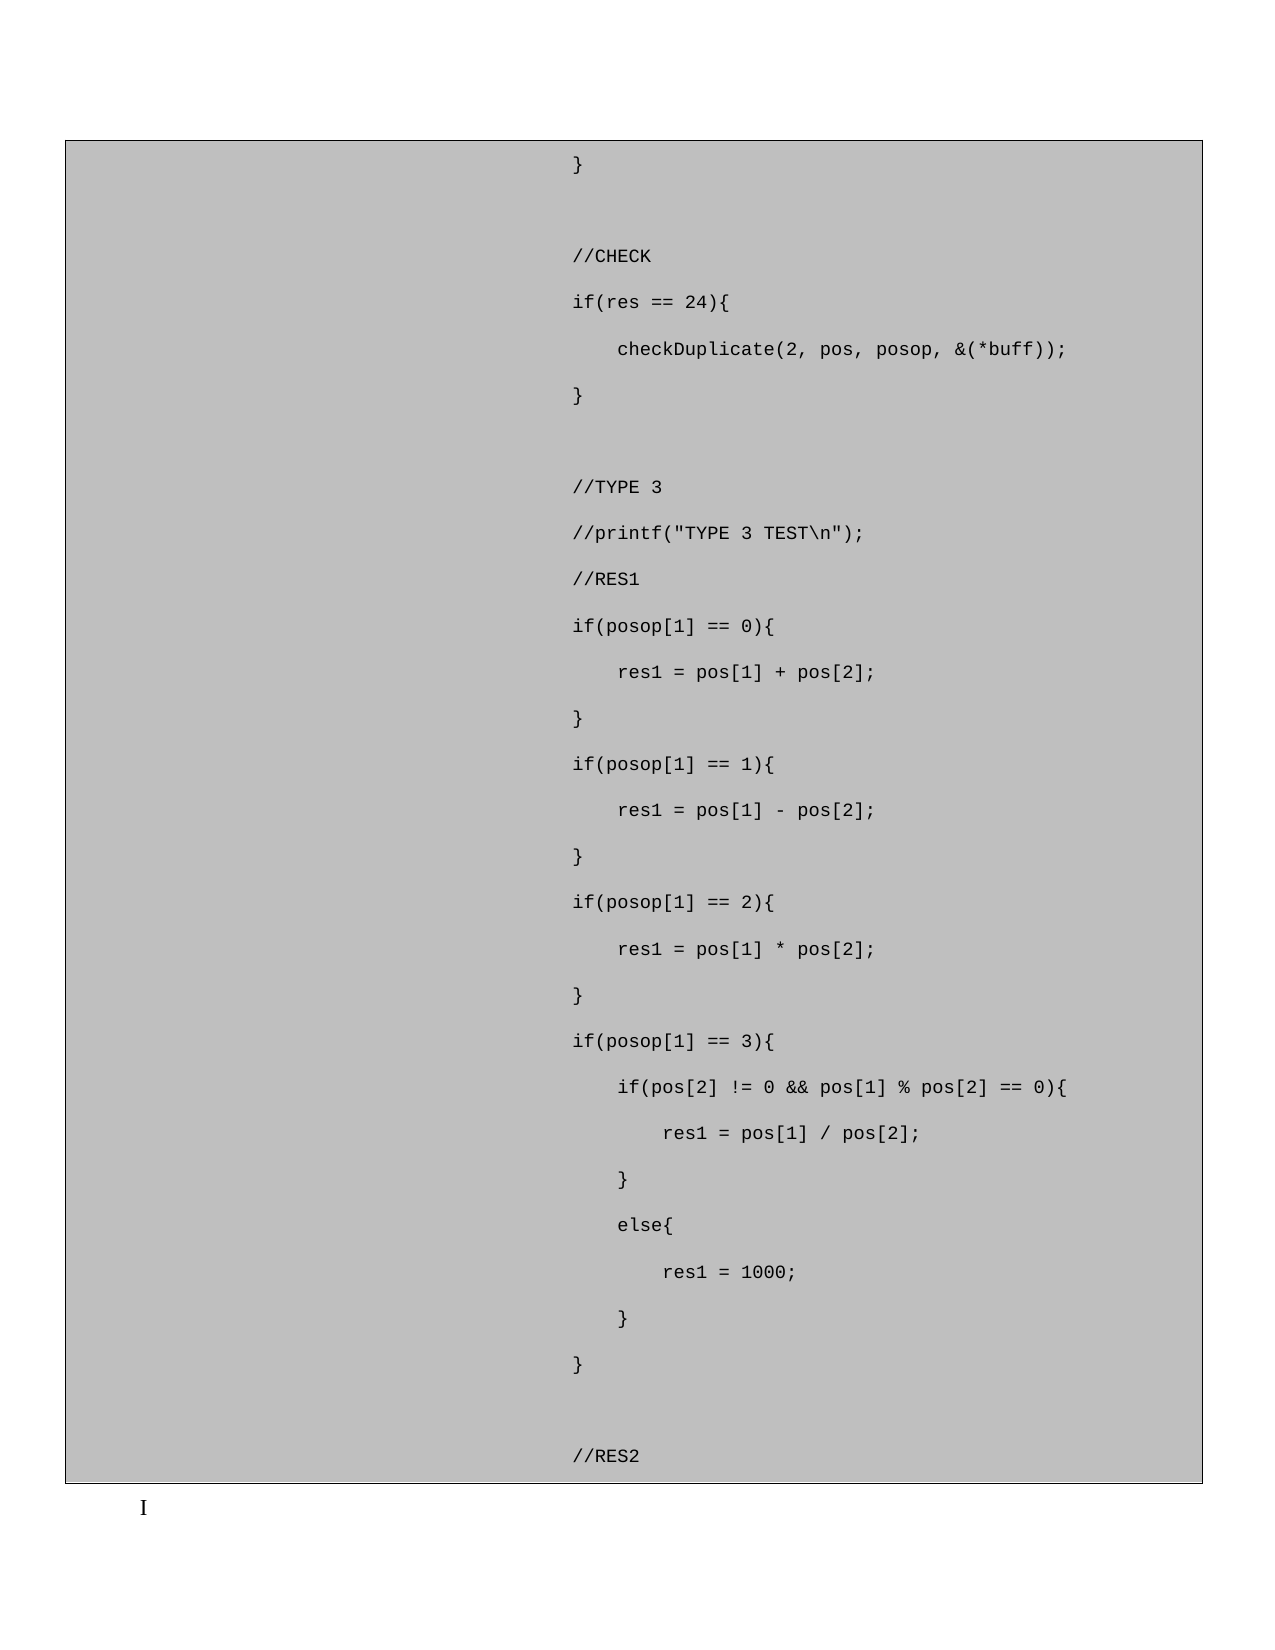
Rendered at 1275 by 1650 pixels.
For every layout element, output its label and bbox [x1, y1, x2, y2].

table_header [66, 141, 1202, 1482]
